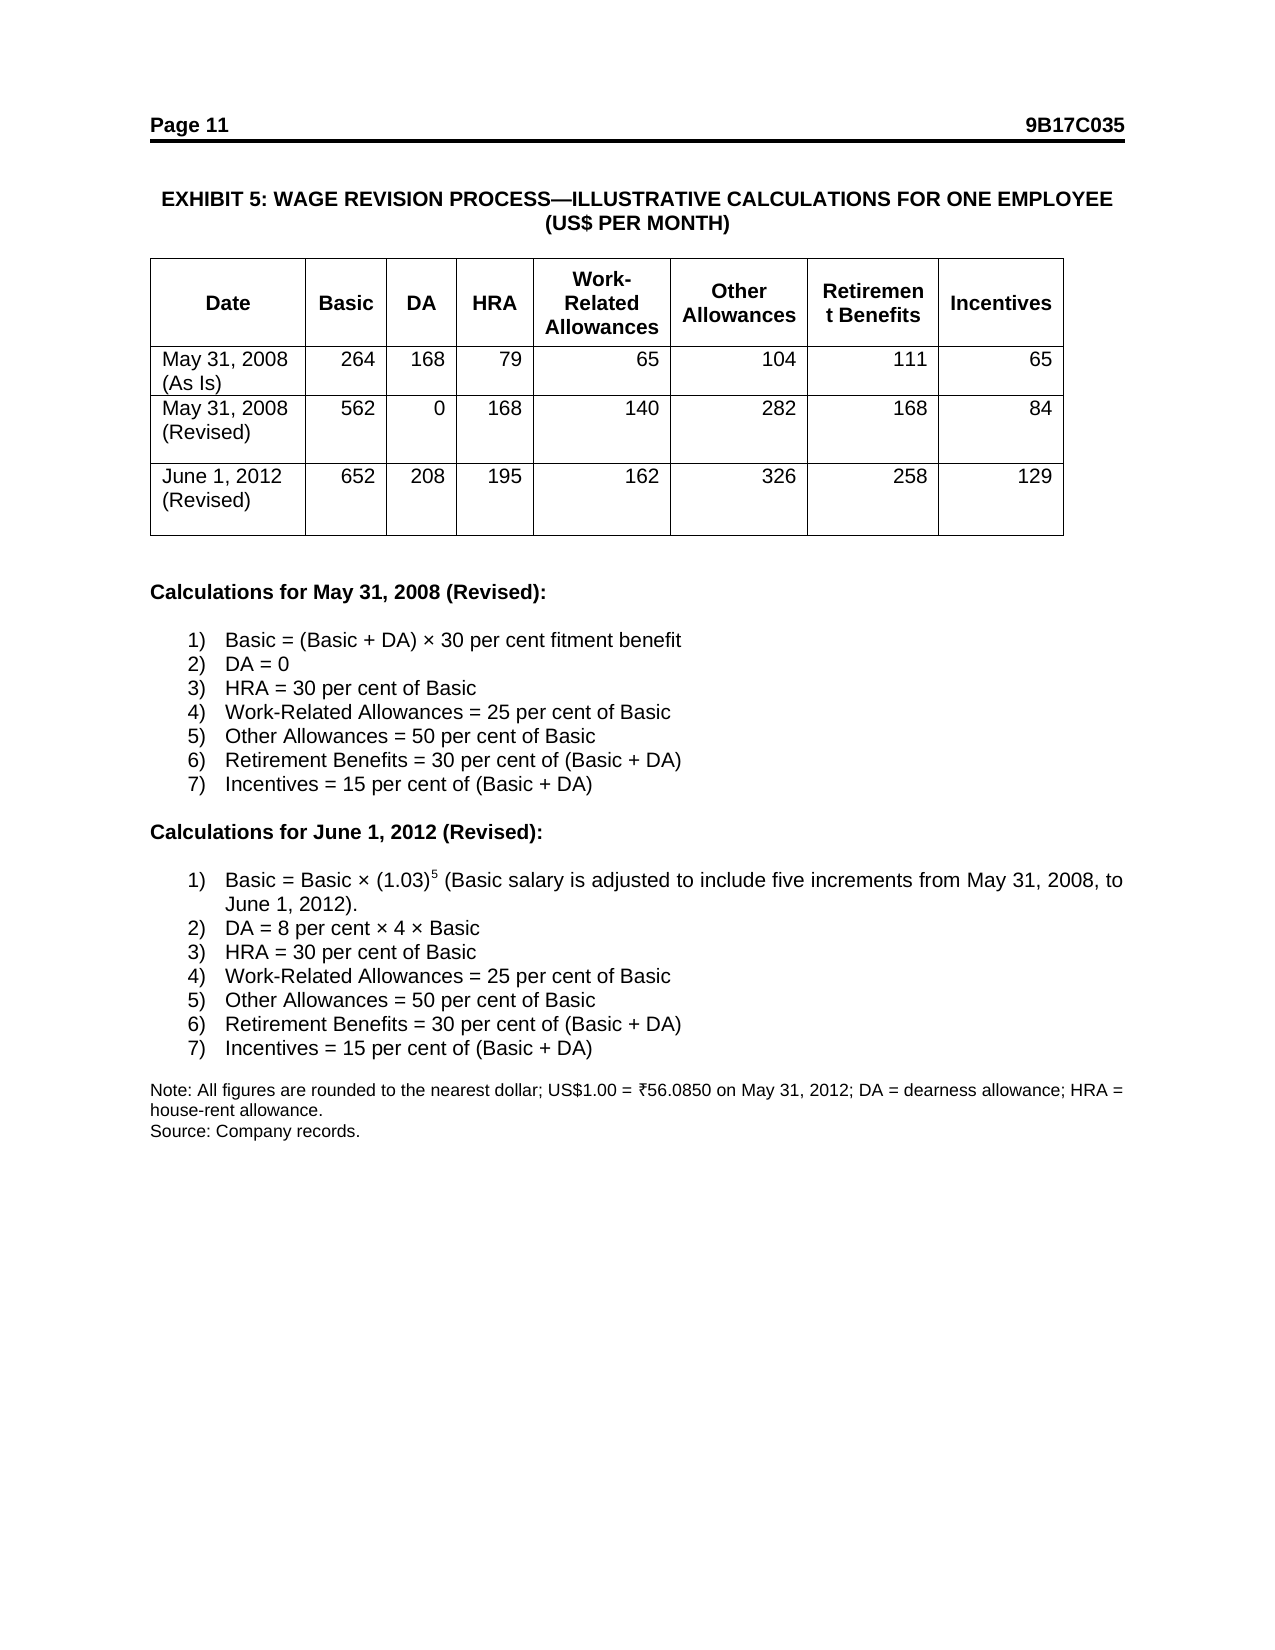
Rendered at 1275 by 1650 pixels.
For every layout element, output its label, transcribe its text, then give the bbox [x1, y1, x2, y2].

list Work-Related Allowances = 25 per cent of Basic [187, 963, 1125, 987]
table_cell 168 [457, 396, 533, 463]
table_header Retirement Benefits [808, 259, 938, 346]
table_header Incentives [939, 259, 1063, 346]
list HRA = 30 per cent of Basic [187, 676, 1125, 700]
table_cell 168 [387, 347, 456, 395]
table_cell 65 [534, 347, 670, 395]
list Retirement Benefits = 30 per cent of (Basic + DA) [187, 1011, 1125, 1035]
list Work-Related Allowances = 25 per cent of Basic [187, 700, 1125, 724]
text Calculations for May 31, 2008 (Revised): [150, 580, 1125, 604]
table_cell 562 [306, 396, 386, 463]
table_cell May 31, 2008 (As Is) [151, 347, 305, 395]
table_cell 79 [457, 347, 533, 395]
table_cell 282 [671, 396, 807, 463]
table_cell 652 [306, 464, 386, 535]
table_cell May 31, 2008 (Revised) [151, 396, 305, 463]
table_header Work-Related Allowances [534, 259, 670, 346]
list DA = 8 per cent × 4 × Basic [187, 916, 1125, 939]
list Incentives = 15 per cent of (Basic + DA) [187, 1035, 1125, 1059]
table_cell 168 [808, 396, 938, 463]
table_header Date [151, 259, 305, 346]
table_cell 111 [808, 347, 938, 395]
table_cell 208 [387, 464, 456, 535]
text Note: All figures are rounded to the nearest dollar; US$1.00 = ₹56.0850 on May 31, 2012; DA = dearness allowance; HRA = house-rent allowance. [150, 1080, 1125, 1121]
list Basic = (Basic + DA) × 30 per cent fitment benefit [187, 628, 1125, 652]
table_cell 195 [457, 464, 533, 535]
table_cell 258 [808, 464, 938, 535]
list Other Allowances = 50 per cent of Basic [187, 987, 1125, 1011]
table_header HRA [457, 259, 533, 346]
table_cell 84 [939, 396, 1063, 463]
table_cell 140 [534, 396, 670, 463]
list DA = 0 [187, 652, 1125, 676]
table_cell 0 [387, 396, 456, 463]
table_header Basic [306, 259, 386, 346]
table_cell 264 [306, 347, 386, 395]
list Incentives = 15 per cent of (Basic + DA) [187, 772, 1125, 796]
list Other Allowances = 50 per cent of Basic [187, 724, 1125, 748]
list Retirement Benefits = 30 per cent of (Basic + DA) [187, 748, 1125, 772]
table_header DA [387, 259, 456, 346]
subtitle Exhibit 5: Wage Revision Process—Illustrative calculations for one employee (US$ per month) [150, 186, 1125, 234]
table_cell 129 [939, 464, 1063, 535]
table_cell 65 [939, 347, 1063, 395]
table_cell 326 [671, 464, 807, 535]
list Basic = Basic × (1.03)5 (Basic salary is adjusted to include five increments from May 31, 2008, to June 1, 2012). [187, 868, 1125, 916]
table_header Other Allowances [671, 259, 807, 346]
table_cell June 1, 2012 (Revised) [151, 464, 305, 535]
text Calculations for June 1, 2012 (Revised): [150, 820, 1125, 844]
table_cell 162 [534, 464, 670, 535]
text Source: Company records. [150, 1121, 1125, 1141]
table_cell 104 [671, 347, 807, 395]
list HRA = 30 per cent of Basic [187, 939, 1125, 963]
